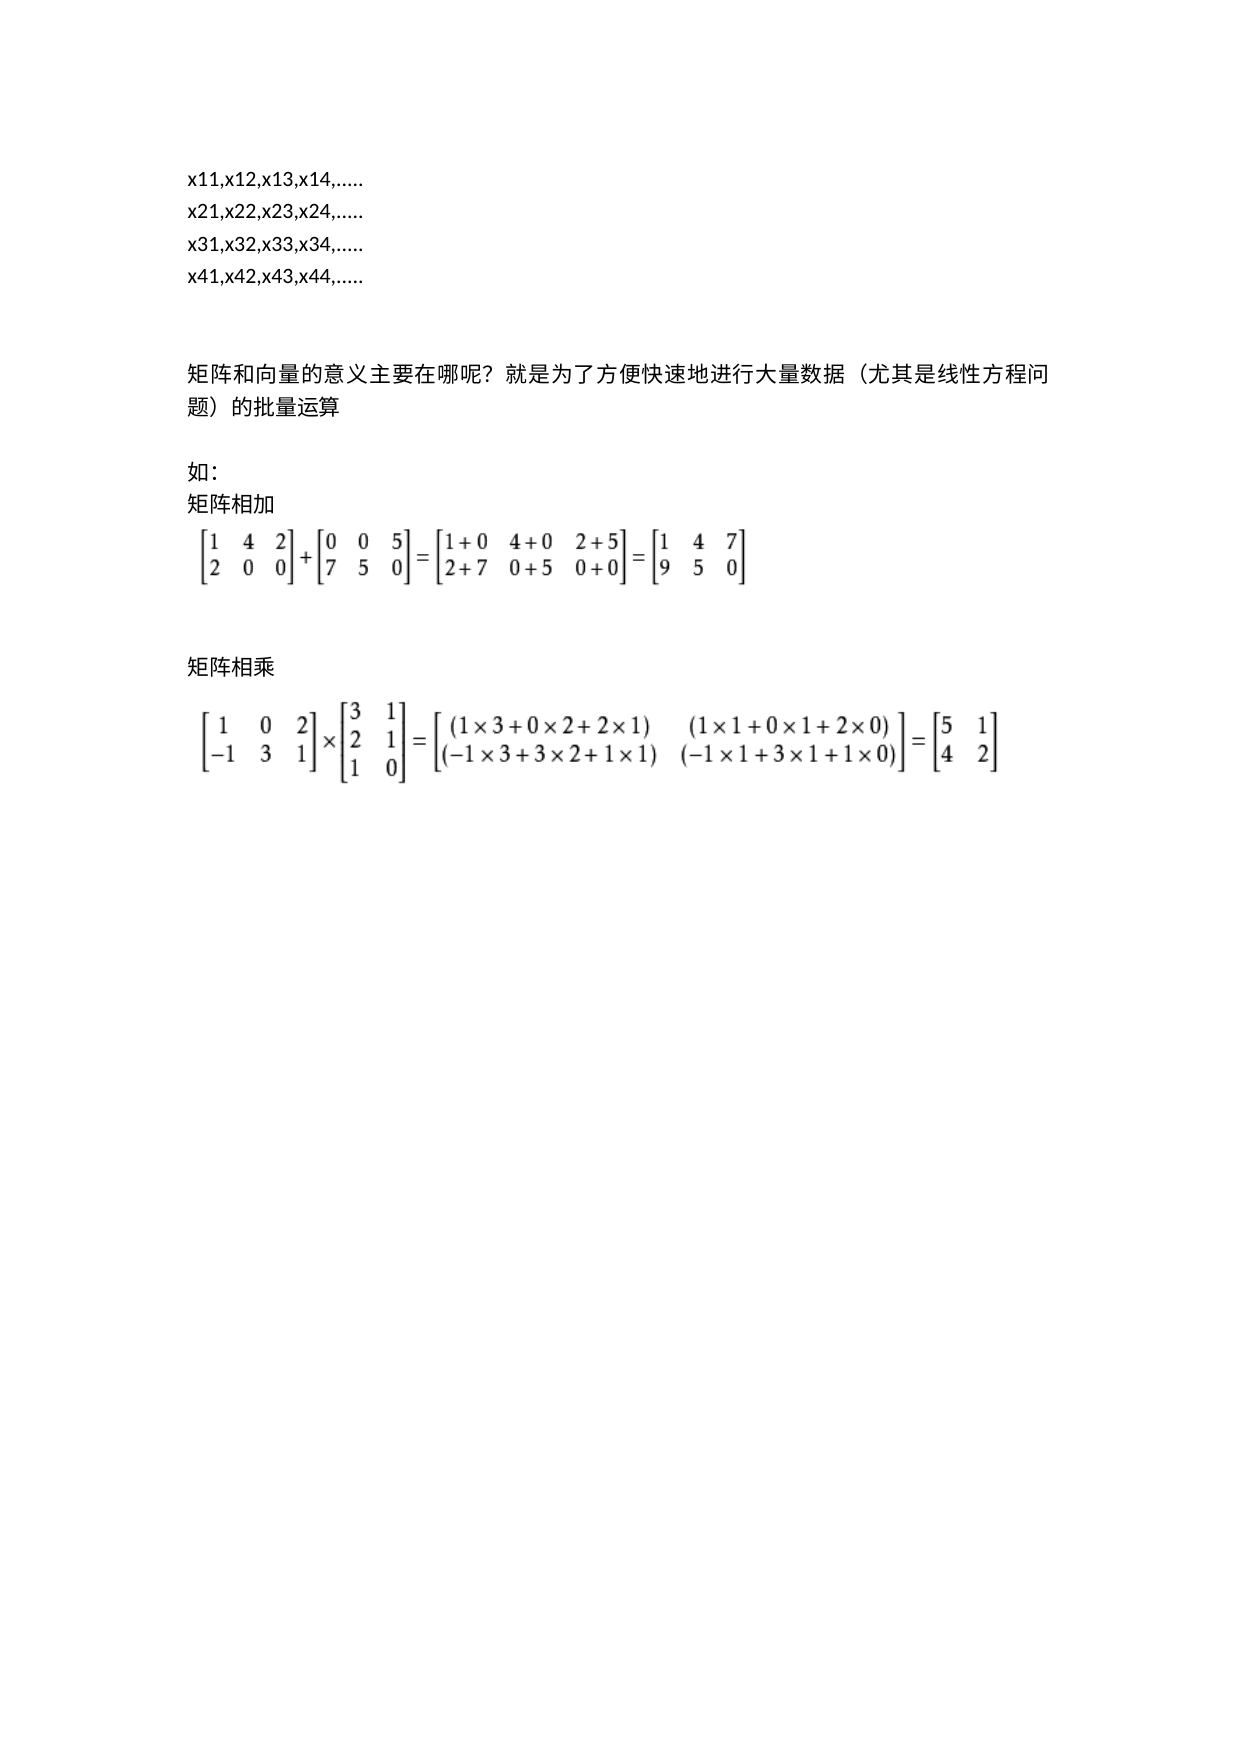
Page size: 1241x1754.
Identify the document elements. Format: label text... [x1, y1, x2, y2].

list 矩阵相乘 [187, 649, 1053, 682]
picture [187, 682, 1015, 789]
list x31,x32,x33,x34,..... [187, 227, 1053, 259]
list 矩阵相加 [187, 487, 1053, 519]
picture [187, 519, 765, 595]
list x21,x22,x23,x24,..... [187, 194, 1053, 227]
list x41,x42,x43,x44,..... [187, 259, 1053, 292]
list 如： [187, 454, 1053, 487]
list x11,x12,x13,x14,..... [187, 162, 1053, 194]
list 矩阵和向量的意义主要在哪呢？就是为了方便快速地进行大量数据（尤其是线性方程问题）的批量运算 [187, 357, 1053, 422]
